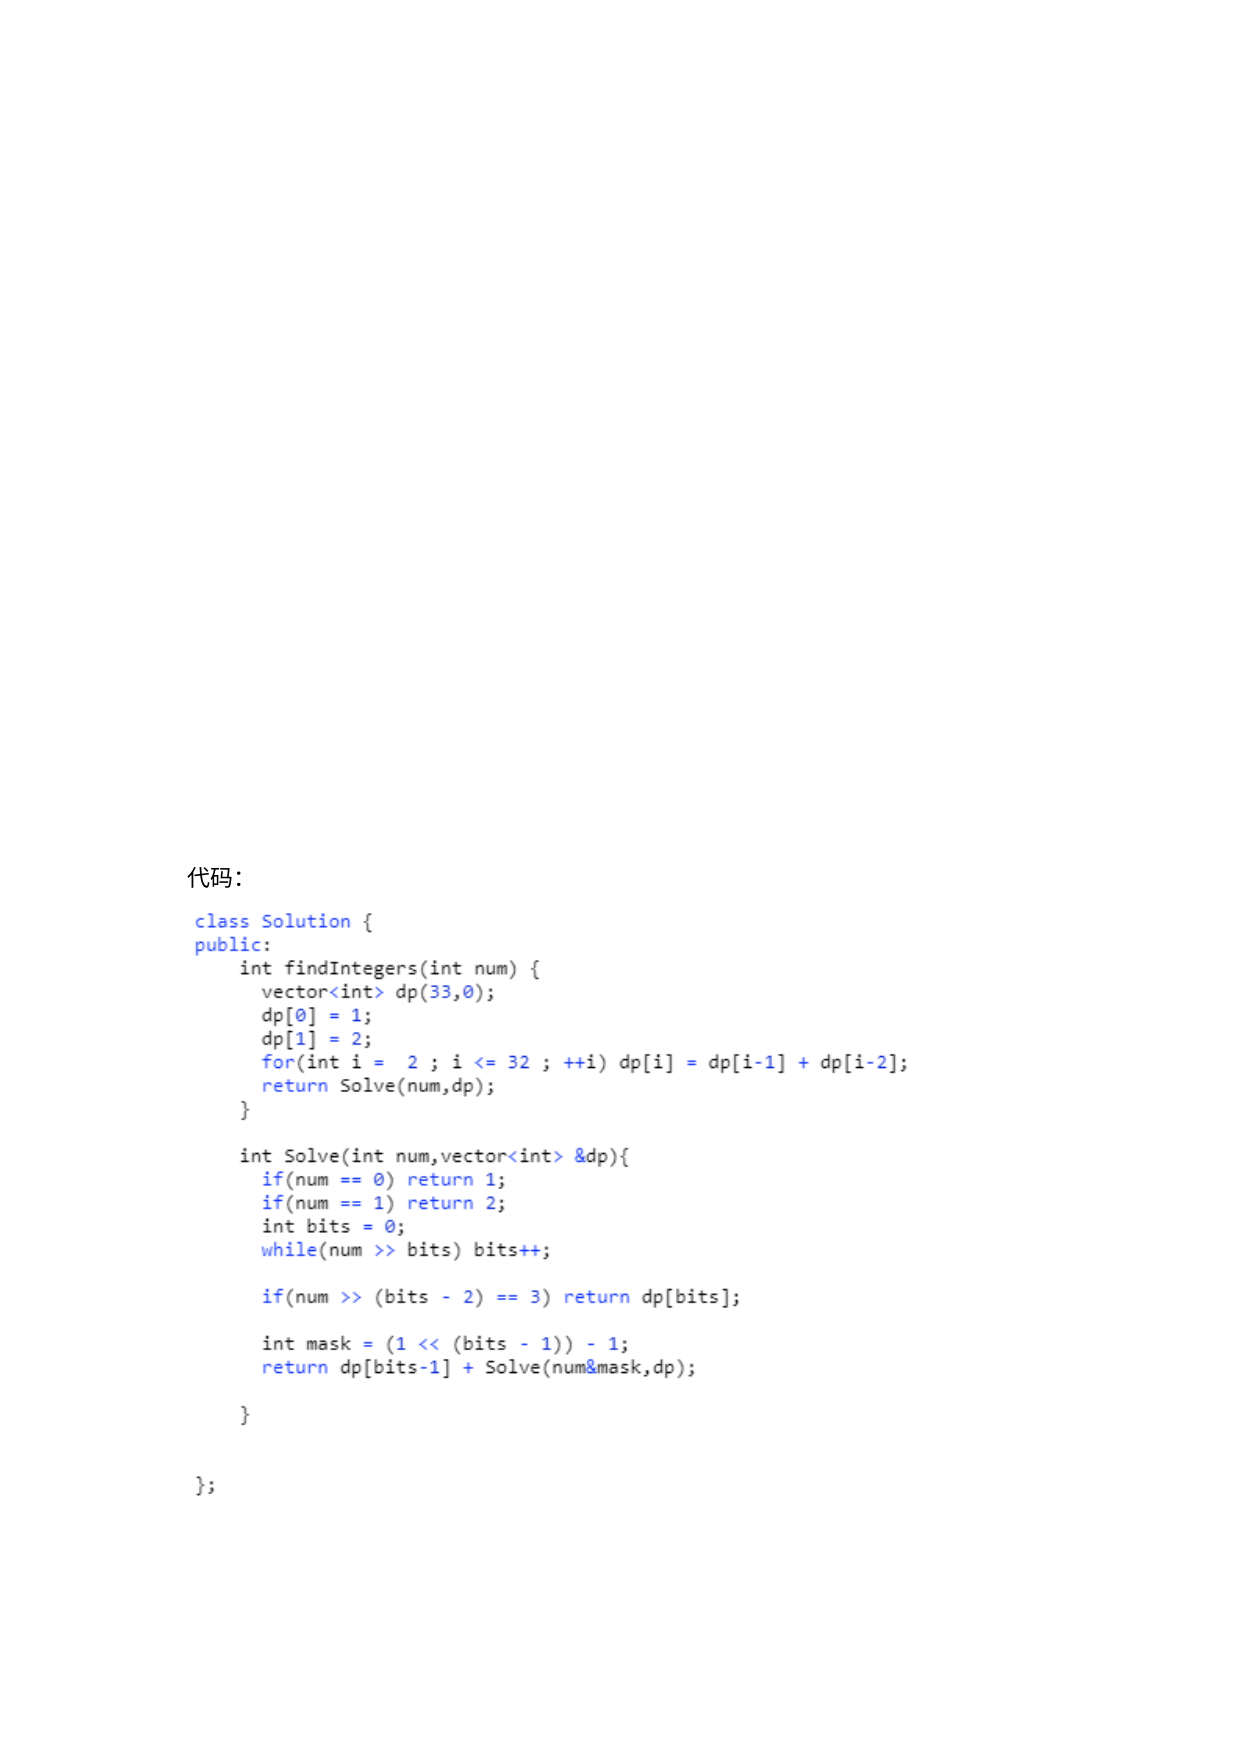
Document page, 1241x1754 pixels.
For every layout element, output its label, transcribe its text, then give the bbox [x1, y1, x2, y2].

picture [187, 909, 1005, 1505]
text 代码： [187, 844, 1053, 909]
